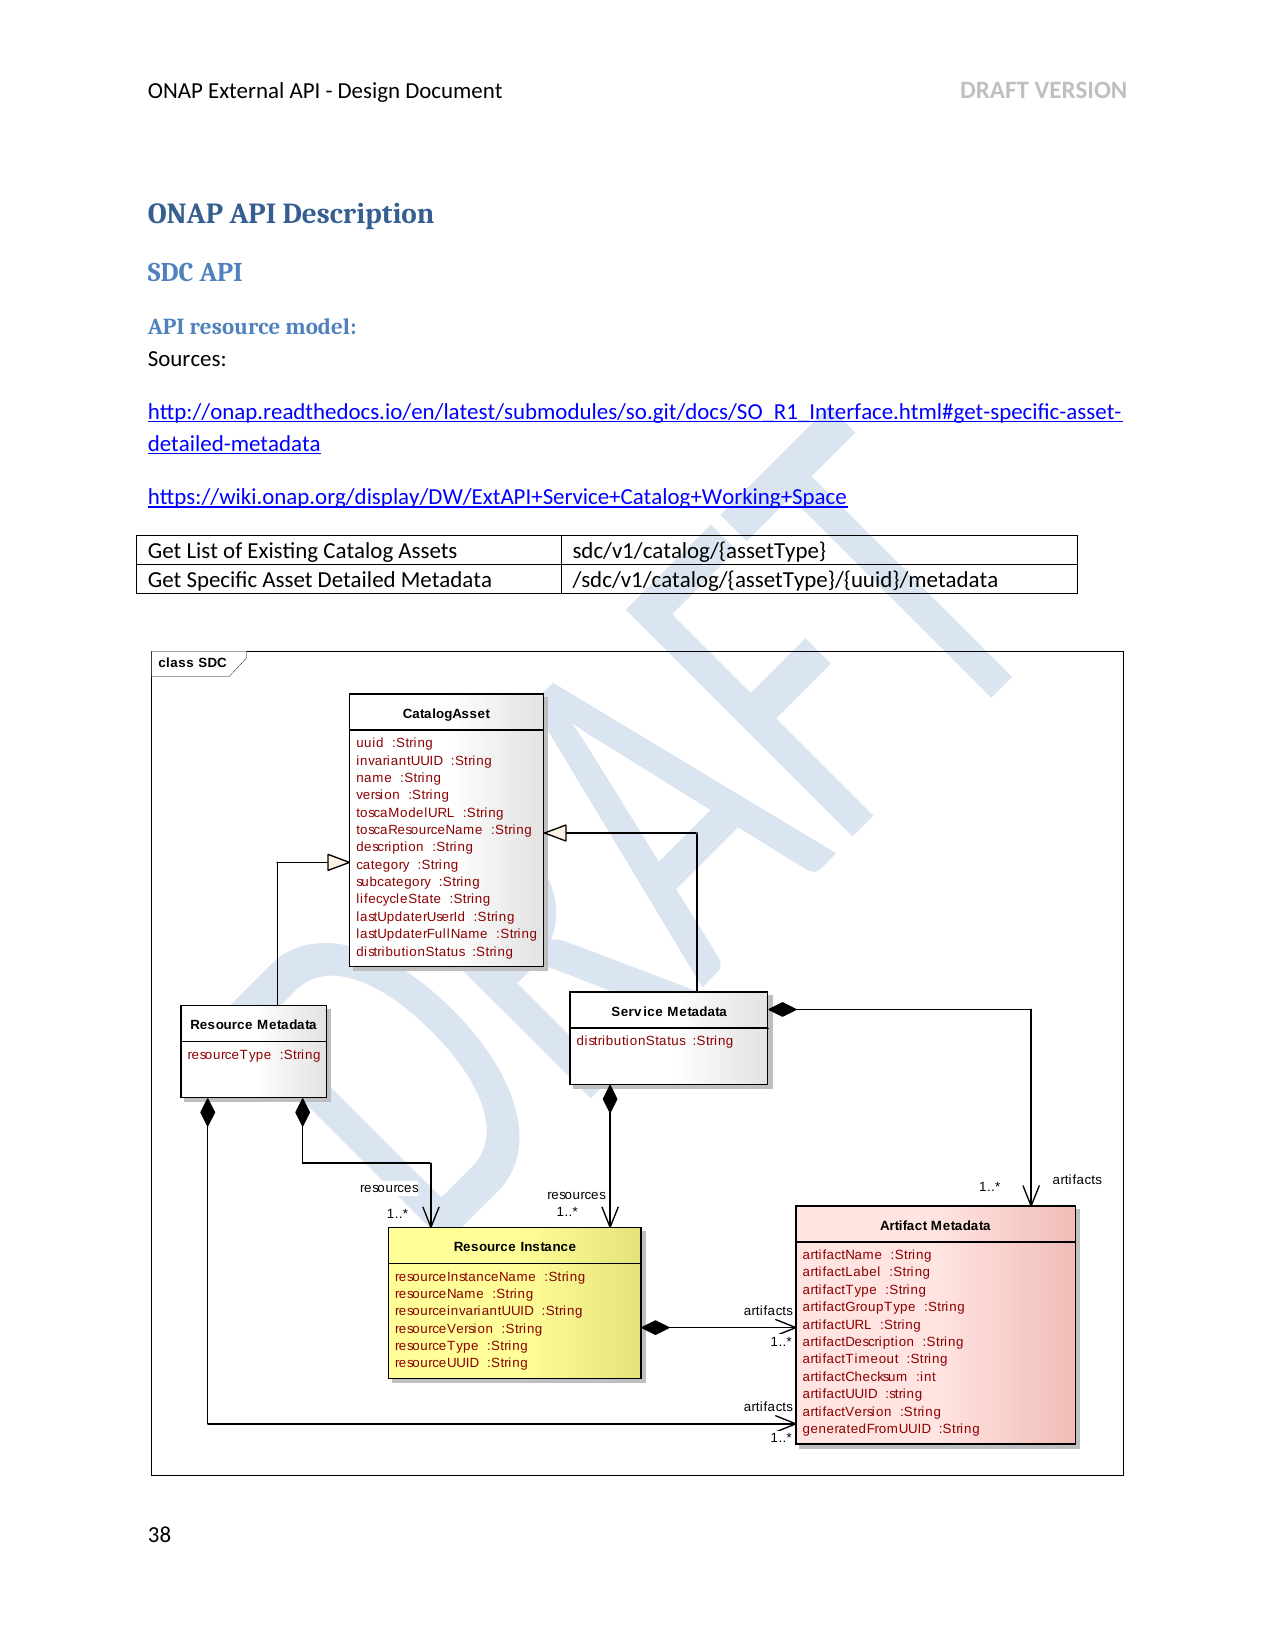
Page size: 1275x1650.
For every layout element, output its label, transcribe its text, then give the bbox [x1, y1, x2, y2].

text Sources: [148, 344, 1127, 372]
subtitle ONAP API Description [148, 198, 1127, 231]
table_cell /sdc/v1/catalog/{assetType}/{uuid}/metadata [562, 565, 1077, 593]
table_header sdc/v1/catalog/{assetType} [562, 536, 1077, 564]
table_cell Get Specific Asset Detailed Metadata [137, 565, 561, 593]
table_header Get List of Existing Catalog Assets [137, 536, 561, 564]
subtitle API resource model: [148, 313, 1127, 340]
text https://wiki.onap.org/display/DW/ExtAPI+Service+Catalog+Working+Space [148, 482, 1127, 510]
text http://onap.readthedocs.io/en/latest/submodules/so.git/docs/SO_R1_Interface.html#get-specific-asset-detailed-metadata [148, 397, 1127, 457]
subtitle SDC API [148, 257, 1127, 288]
